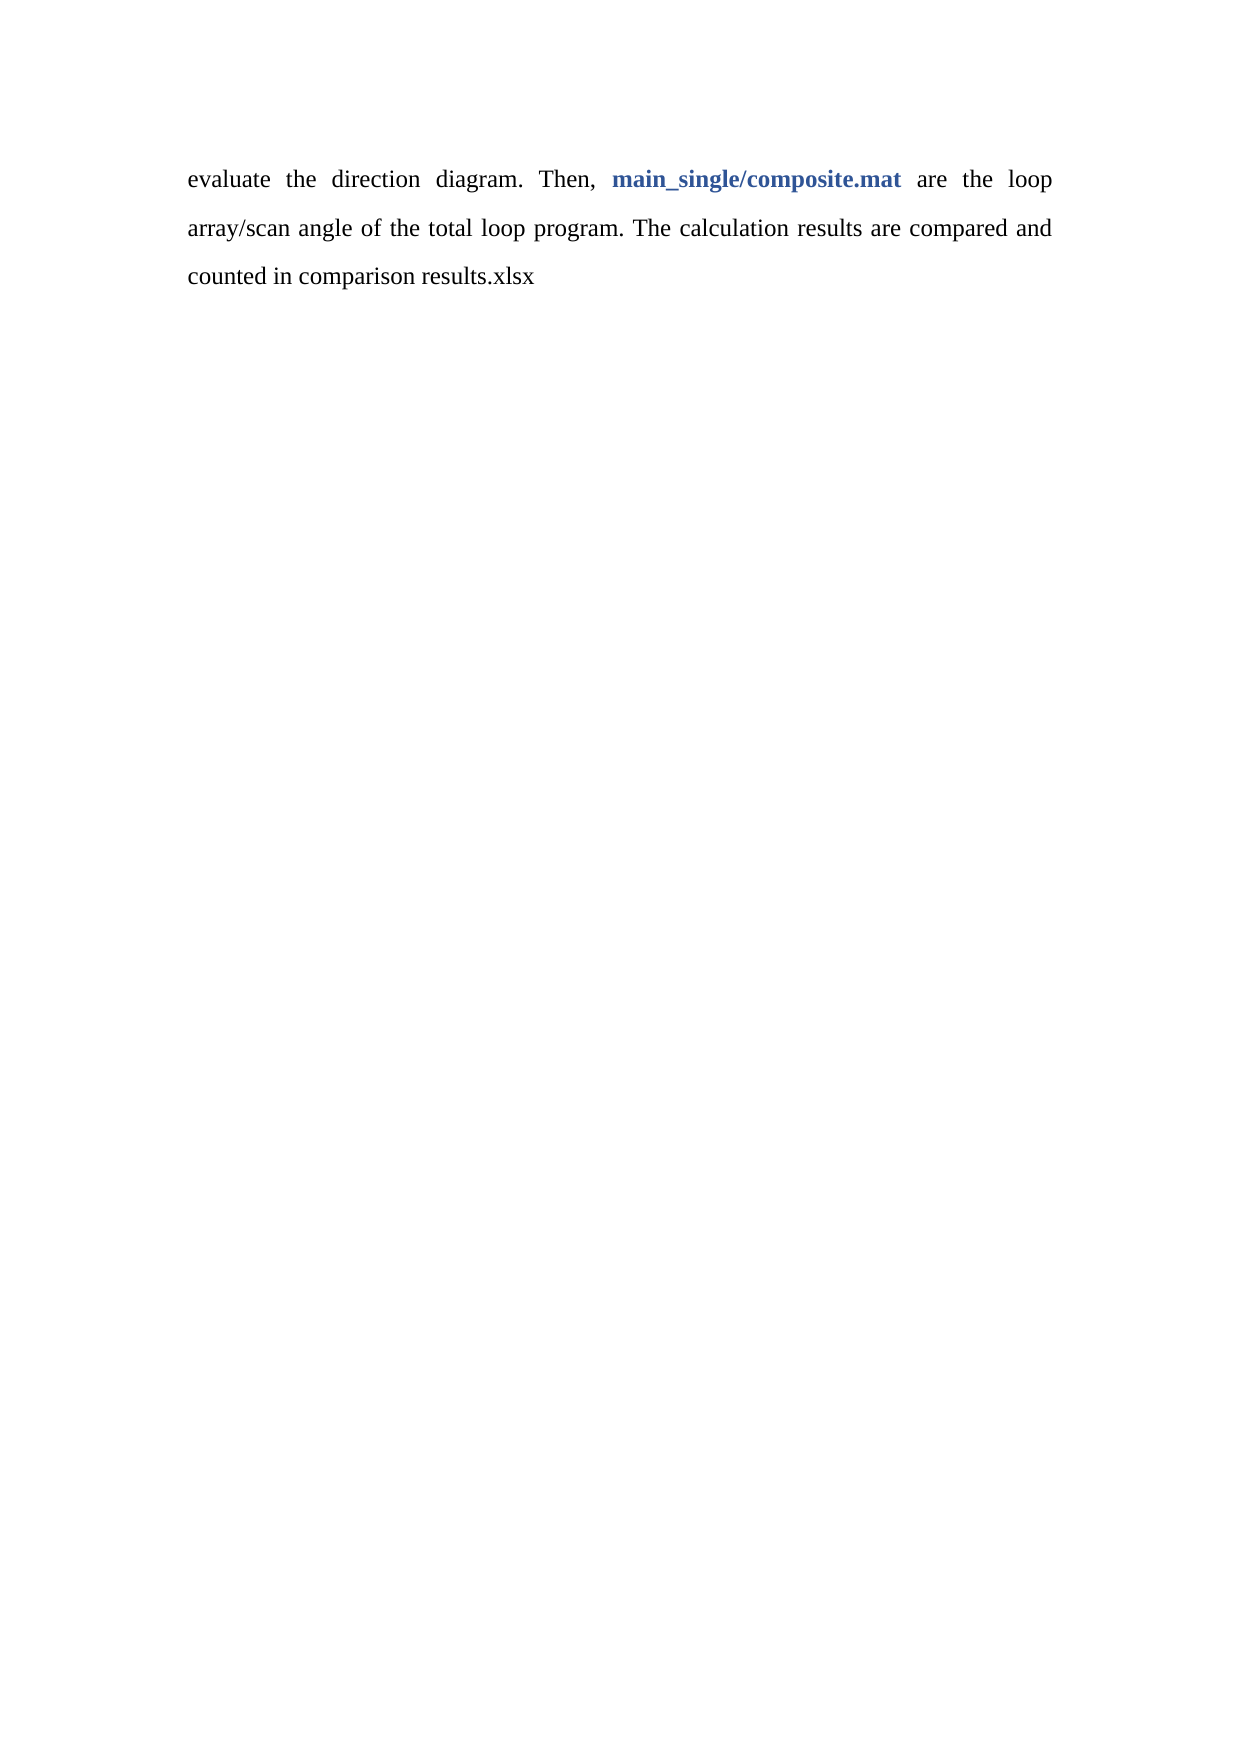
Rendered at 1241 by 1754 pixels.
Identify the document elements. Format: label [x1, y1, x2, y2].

text [187, 162, 1053, 292]
